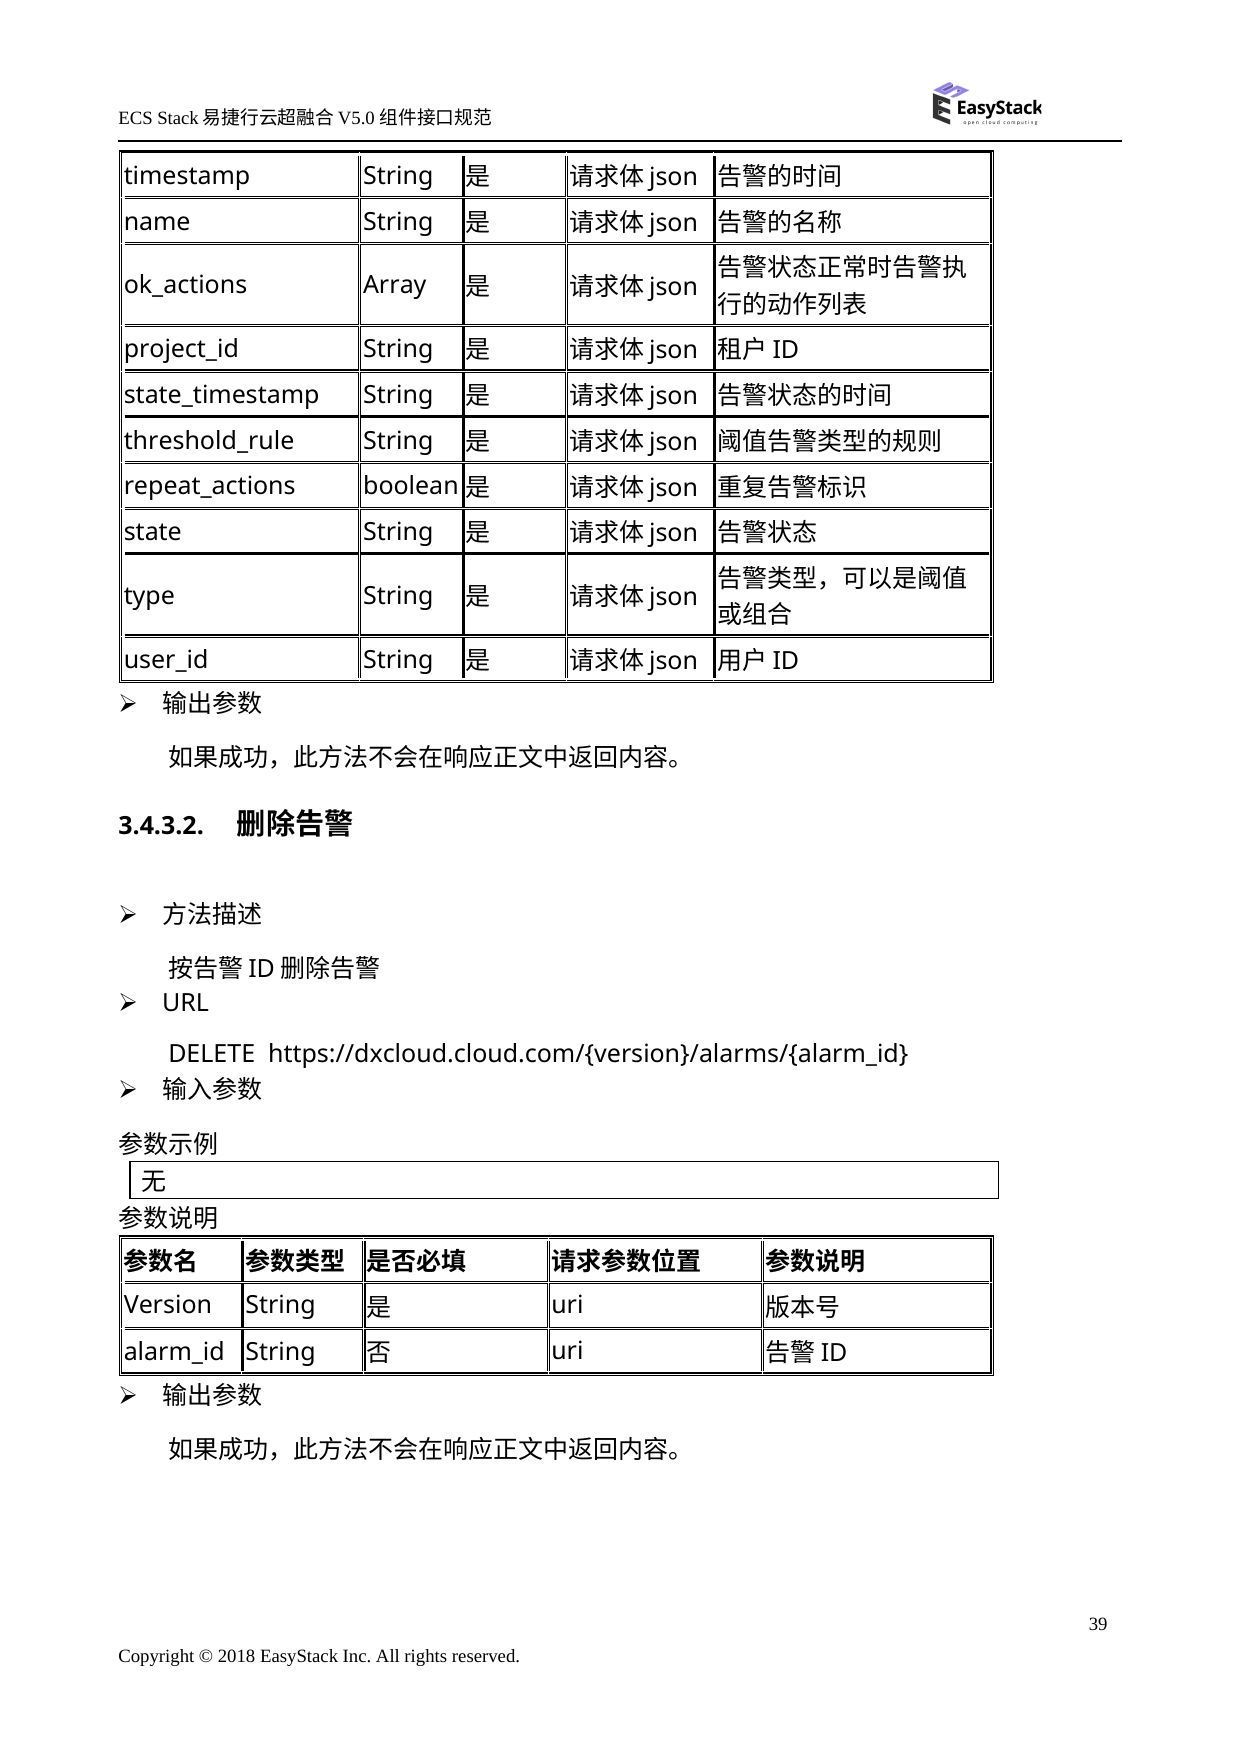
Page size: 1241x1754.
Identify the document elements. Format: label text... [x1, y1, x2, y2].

subtitle 删除告警 [118, 801, 1097, 843]
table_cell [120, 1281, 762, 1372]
text 按告警ID删除告警 [118, 948, 1122, 985]
list 输出参数 [118, 683, 1122, 719]
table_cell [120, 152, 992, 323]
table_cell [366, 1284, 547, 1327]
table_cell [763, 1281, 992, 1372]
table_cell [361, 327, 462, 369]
text 如果成功，此方法不会在响应正文中返回内容。 [118, 737, 1122, 774]
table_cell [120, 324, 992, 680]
text 如果成功，此方法不会在响应正文中返回内容。 [118, 1430, 1122, 1466]
list 输出参数 [118, 1376, 1122, 1412]
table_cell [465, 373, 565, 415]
list 方法描述 [118, 894, 1122, 930]
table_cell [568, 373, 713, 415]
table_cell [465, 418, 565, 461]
text 参数示例 [118, 1124, 1122, 1161]
list URL [118, 985, 1122, 1019]
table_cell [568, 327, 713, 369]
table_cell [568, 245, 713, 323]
text DELETE https://dxcloud.cloud.com/{version}/alarms/{alarm_id} [118, 1036, 1122, 1070]
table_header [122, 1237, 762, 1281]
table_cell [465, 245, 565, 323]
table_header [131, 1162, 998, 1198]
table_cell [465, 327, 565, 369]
text 参数说明 [118, 1199, 1122, 1235]
list 输入参数 [118, 1070, 1122, 1106]
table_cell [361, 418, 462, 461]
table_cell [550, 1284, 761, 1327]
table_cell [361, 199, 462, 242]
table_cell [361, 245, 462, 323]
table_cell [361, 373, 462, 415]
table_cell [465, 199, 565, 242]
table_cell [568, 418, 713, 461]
picture [932, 82, 1042, 125]
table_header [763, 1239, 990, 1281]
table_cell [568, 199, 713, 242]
